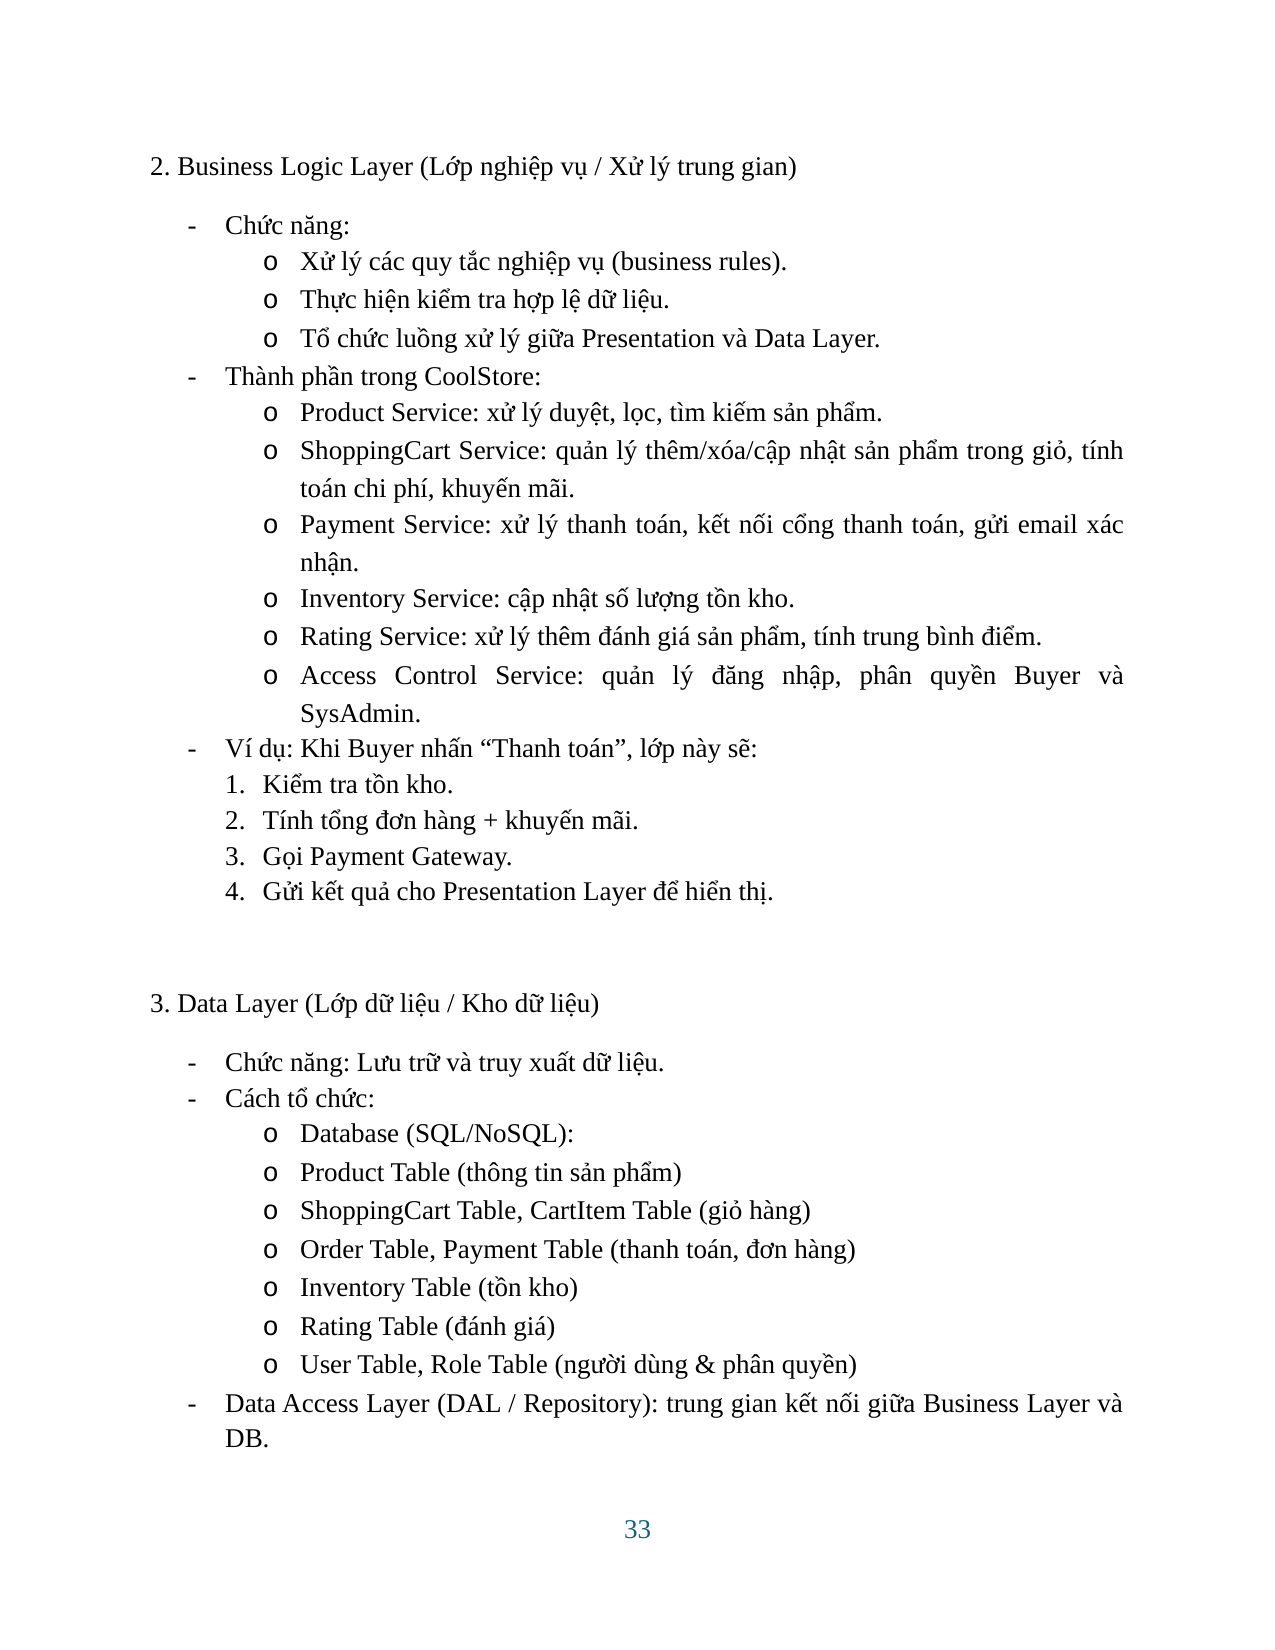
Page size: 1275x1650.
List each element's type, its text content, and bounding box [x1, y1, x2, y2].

list Gọi Payment Gateway. [225, 840, 1125, 871]
list Payment Service: xử lý thanh toán, kết nối cổng thanh toán, gửi email xác nhận. [262, 508, 1125, 577]
list Product Table (thông tin sản phẩm) [262, 1156, 1125, 1189]
list Order Table, Payment Table (thanh toán, đơn hàng) [262, 1233, 1125, 1266]
list User Table, Role Table (người dùng & phân quyền) [262, 1348, 1125, 1382]
text 3. Data Layer (Lớp dữ liệu / Kho dữ liệu) [150, 987, 1125, 1018]
list Product Service: xử lý duyệt, lọc, tìm kiếm sản phẩm. [262, 396, 1125, 429]
list Access Control Service: quản lý đăng nhập, phân quyền Buyer và SysAdmin. [262, 659, 1125, 728]
list Inventory Table (tồn kho) [262, 1271, 1125, 1305]
list Database (SQL/NoSQL): [262, 1118, 1125, 1151]
list Ví dụ: Khi Buyer nhấn “Thanh toán”, lớp này sẽ: [187, 732, 1125, 764]
list Chức năng: Lưu trữ và truy xuất dữ liệu. [187, 1046, 1125, 1077]
text 2. Business Logic Layer (Lớp nghiệp vụ / Xử lý trung gian) [150, 150, 1125, 181]
list Xử lý các quy tắc nghiệp vụ (business rules). [262, 245, 1125, 278]
list Kiểm tra tồn kho. [225, 768, 1125, 799]
list ShoppingCart Table, CartItem Table (giỏ hàng) [262, 1194, 1125, 1228]
list Chức năng: [187, 209, 1125, 240]
list Tính tổng đơn hàng + khuyến mãi. [225, 804, 1125, 835]
list Thành phần trong CoolStore: [187, 360, 1125, 391]
list Gửi kết quả cho Presentation Layer để hiển thị. [225, 875, 1125, 907]
list Rating Table (đánh giá) [262, 1310, 1125, 1343]
list Inventory Service: cập nhật số lượng tồn kho. [262, 582, 1125, 615]
list Rating Service: xử lý thêm đánh giá sản phẩm, tính trung bình điểm. [262, 620, 1125, 654]
list Cách tổ chức: [187, 1082, 1125, 1113]
list Thực hiện kiểm tra hợp lệ dữ liệu. [262, 283, 1125, 317]
list Tổ chức luồng xử lý giữa Presentation và Data Layer. [262, 322, 1125, 355]
list Data Access Layer (DAL / Repository): trung gian kết nối giữa Business Layer và DB. [187, 1387, 1125, 1453]
list ShoppingCart Service: quản lý thêm/xóa/cập nhật sản phẩm trong giỏ, tính toán chi phí, khuyến mãi. [262, 434, 1125, 503]
